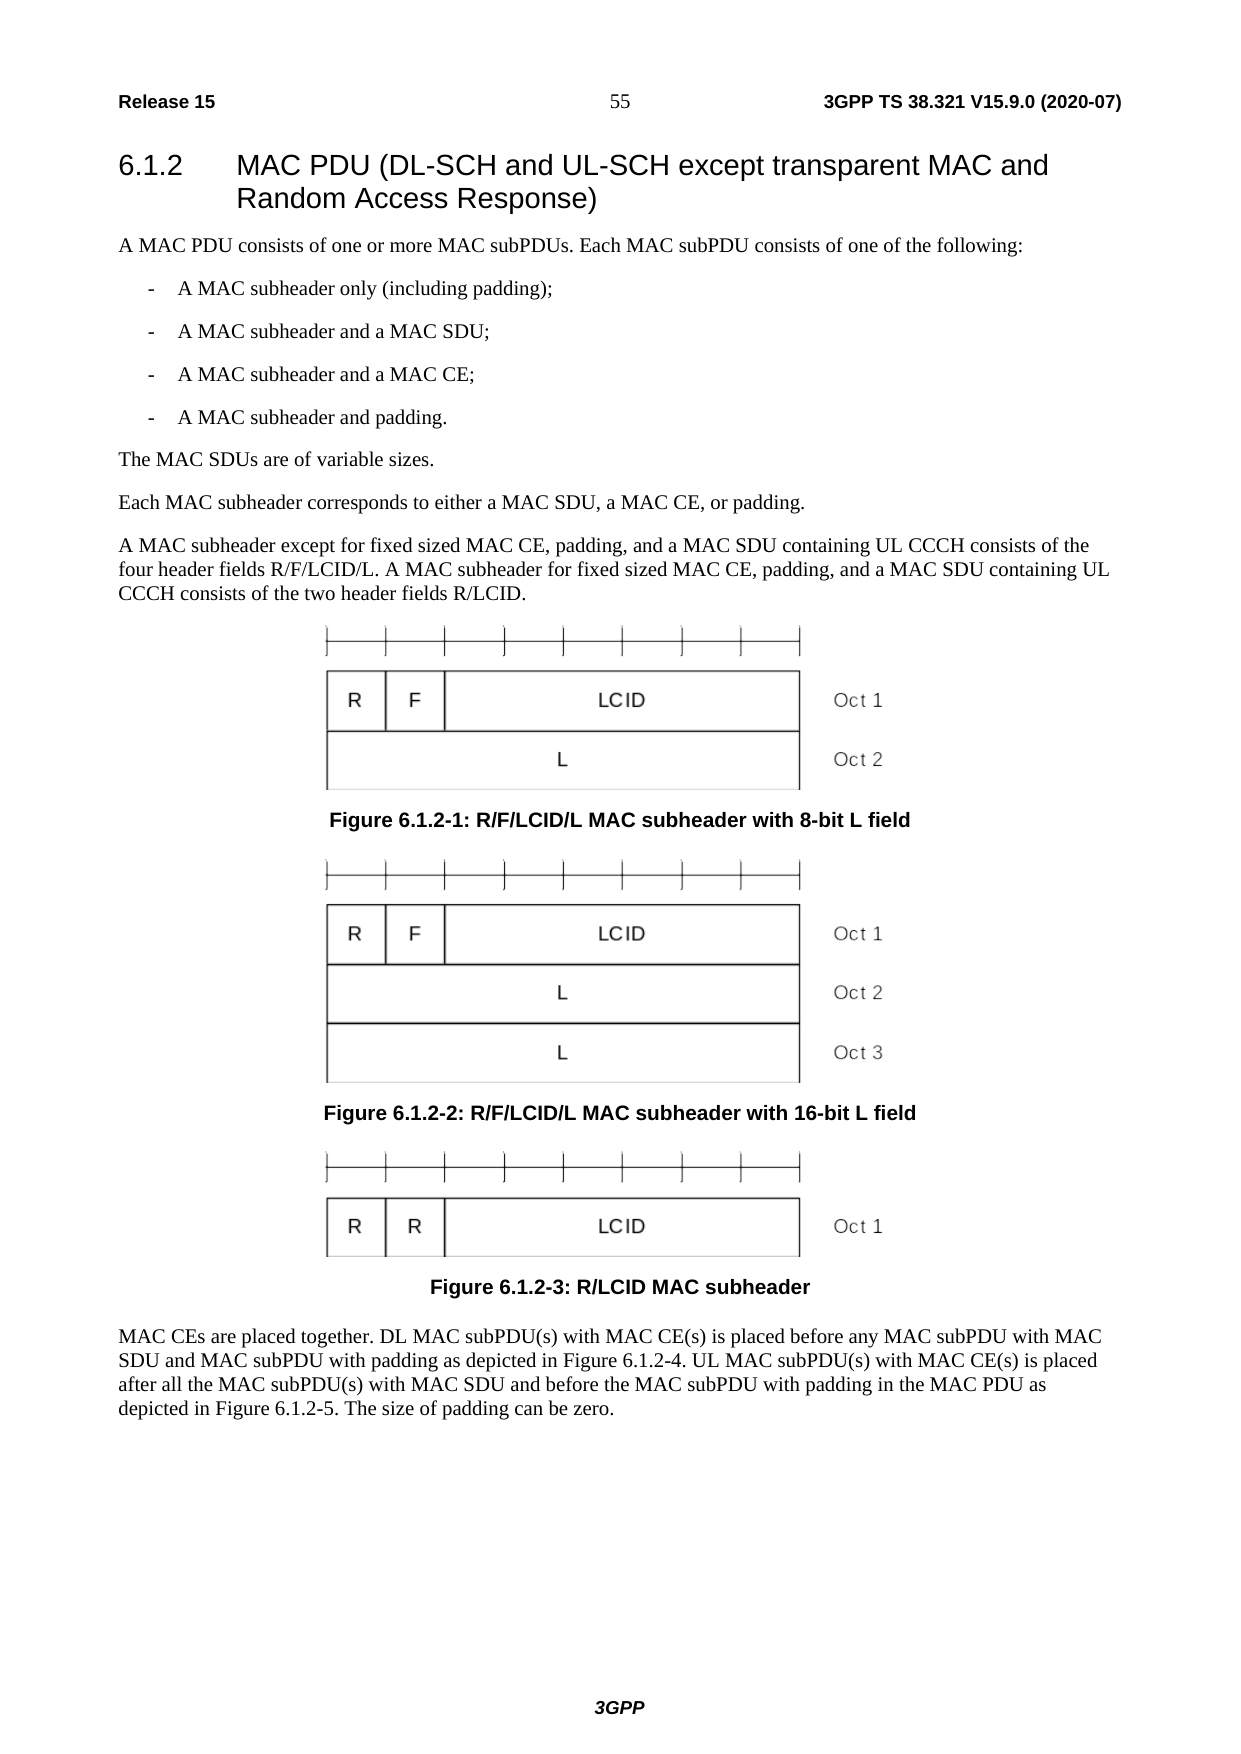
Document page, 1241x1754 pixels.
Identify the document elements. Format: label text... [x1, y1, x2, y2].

text Figure 6.1.2-1: R/F/LCID/L MAC subheader with 8-bit L field [118, 808, 1122, 832]
text - A MAC subheader and padding. [148, 404, 1122, 429]
text The MAC SDUs are of variable sizes. [118, 447, 1122, 471]
text - A MAC subheader only (including padding); [148, 276, 1122, 300]
text MAC CEs are placed together. DL MAC subPDU(s) with MAC CE(s) is placed before any MAC subPDU with MAC SDU and MAC subPDU with padding as depicted in Figure 6.1.2-4. UL MAC subPDU(s) with MAC CE(s) is placed after all the MAC subPDU(s) with MAC SDU and before the MAC subPDU with padding in the MAC PDU as depicted in Figure 6.1.2-5. The size of padding can be zero. [118, 1324, 1122, 1420]
text Figure 6.1.2-2: R/F/LCID/L MAC subheader with 16-bit L field [118, 1101, 1122, 1125]
subtitle 6.1.2 MAC PDU (DL-SCH and UL-SCH except transparent MAC and Random Access Response) [118, 147, 1122, 214]
text A MAC PDU consists of one or more MAC subPDUs. Each MAC subPDU consists of one of the following: [118, 233, 1122, 257]
text Figure 6.1.2-3: R/LCID MAC subheader [118, 1275, 1122, 1299]
text A MAC subheader except for fixed sized MAC CE, padding, and a MAC SDU containing UL CCCH consists of the four header fields R/F/LCID/L. A MAC subheader for fixed sized MAC CE, padding, and a MAC SDU containing UL CCCH consists of the two header fields R/LCID. [118, 533, 1122, 605]
text - A MAC subheader and a MAC SDU; [148, 319, 1122, 343]
text - A MAC subheader and a MAC CE; [148, 362, 1122, 386]
text Each MAC subheader corresponds to either a MAC SDU, a MAC CE, or padding. [118, 490, 1122, 514]
